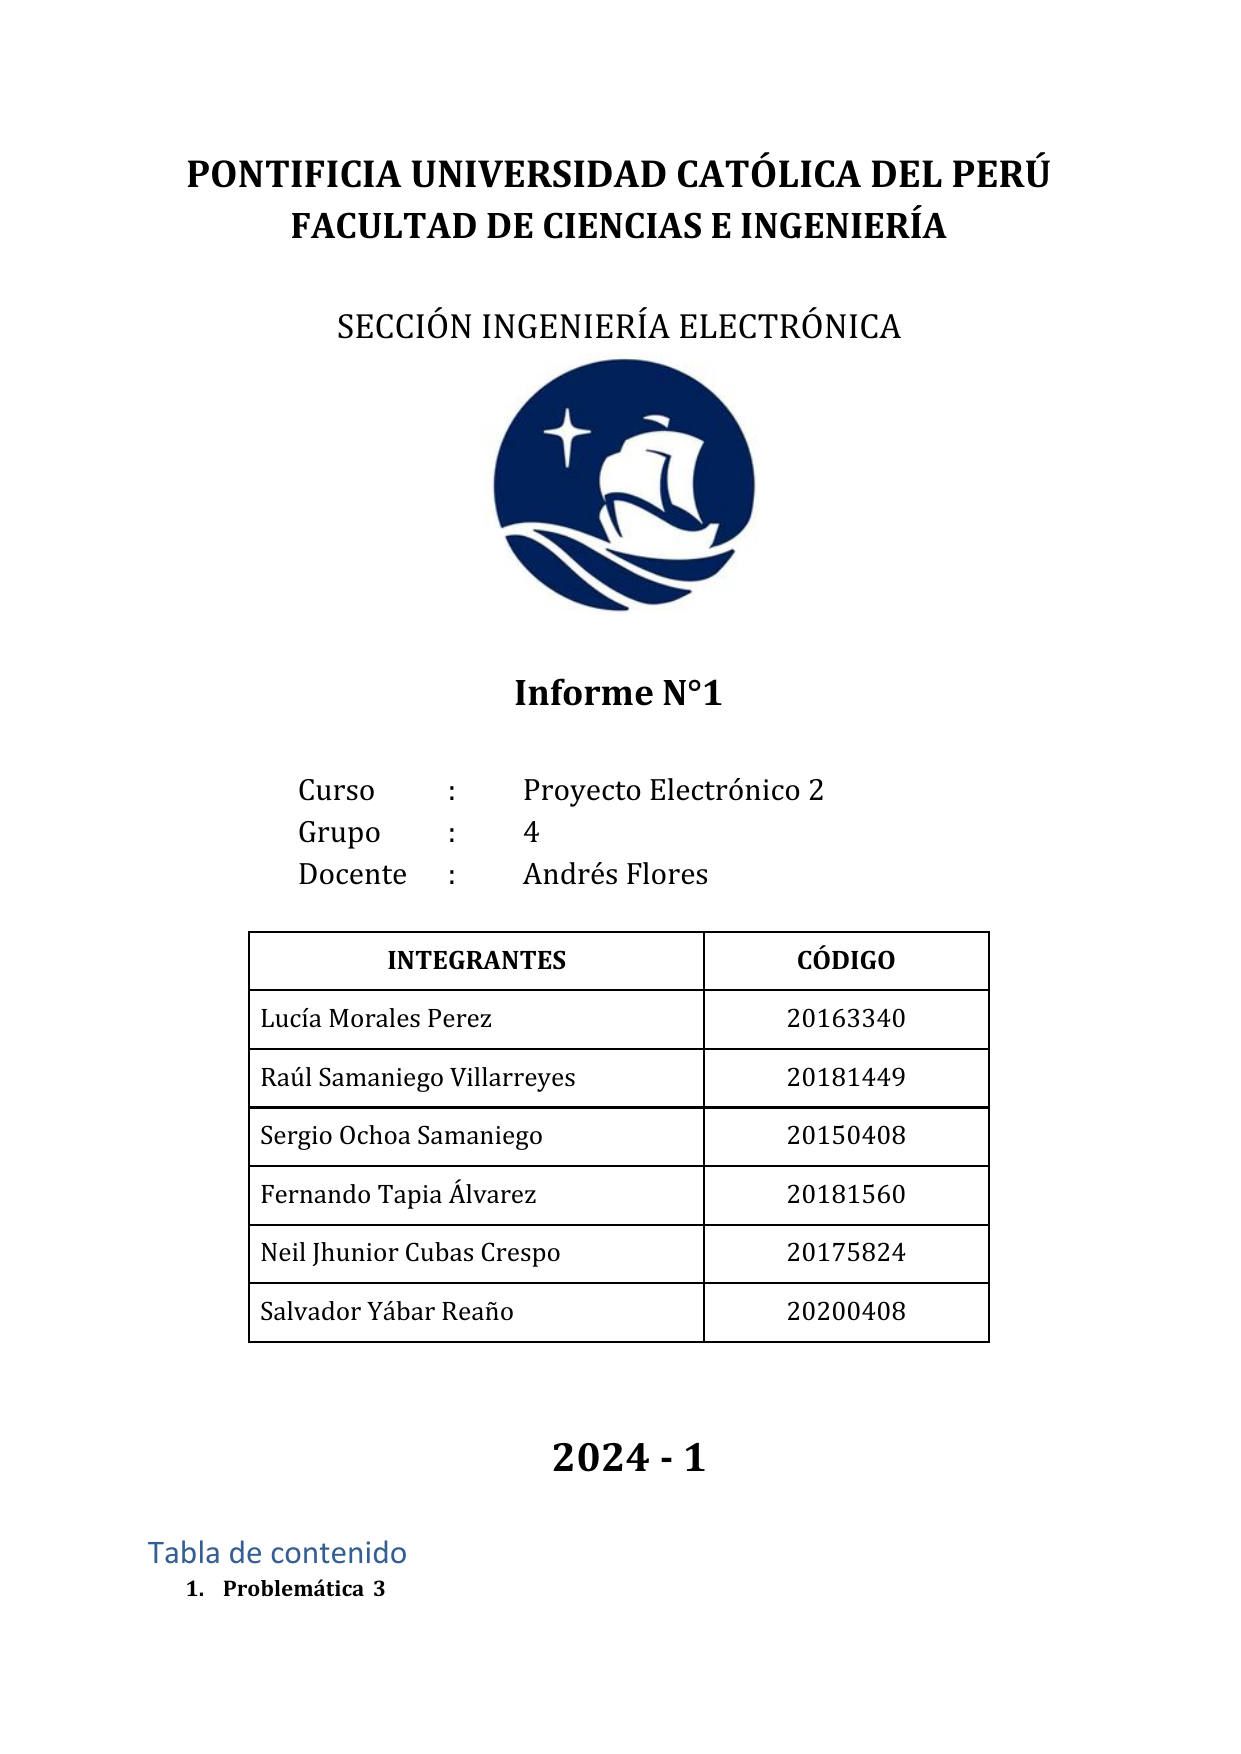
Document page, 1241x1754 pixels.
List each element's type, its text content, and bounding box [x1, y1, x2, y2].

text Docente : Andrés Flores [223, 855, 1090, 892]
text Grupo : 4 [223, 813, 1090, 850]
table_cell 20175824 [705, 1226, 988, 1282]
table_cell 20200408 [705, 1284, 988, 1341]
text 2024 - 1 [148, 1432, 1111, 1481]
table_cell Raúl Samaniego Villarreyes [250, 1050, 703, 1106]
table_cell 20150408 [705, 1109, 988, 1165]
text Informe N°1 [148, 670, 1090, 714]
table_cell Sergio Ochoa Samaniego [250, 1109, 703, 1165]
table_cell 20181560 [705, 1167, 988, 1223]
table_cell Lucía Morales Perez [250, 991, 703, 1048]
table_cell 20163340 [705, 991, 988, 1048]
table_cell Salvador Yábar Reaño [250, 1284, 703, 1341]
table_cell Fernando Tapia Álvarez [250, 1167, 703, 1223]
text Curso : Proyecto Electrónico 2 [223, 771, 1090, 808]
table_cell Neil Jhunior Cubas Crespo [250, 1226, 703, 1282]
picture [470, 352, 768, 614]
table_header CÓDIGO [705, 933, 988, 989]
text PONTIFICIA UNIVERSIDAD CATÓLICA DEL PERÚ [148, 150, 1090, 196]
text SECCIÓN INGENIERÍA ELECTRÓNICA [148, 304, 1090, 346]
table_cell 20181449 [705, 1050, 988, 1106]
text FACULTAD DE CIENCIAS E INGENIERÍA [148, 203, 1090, 247]
table_header INTEGRANTES [250, 933, 703, 989]
